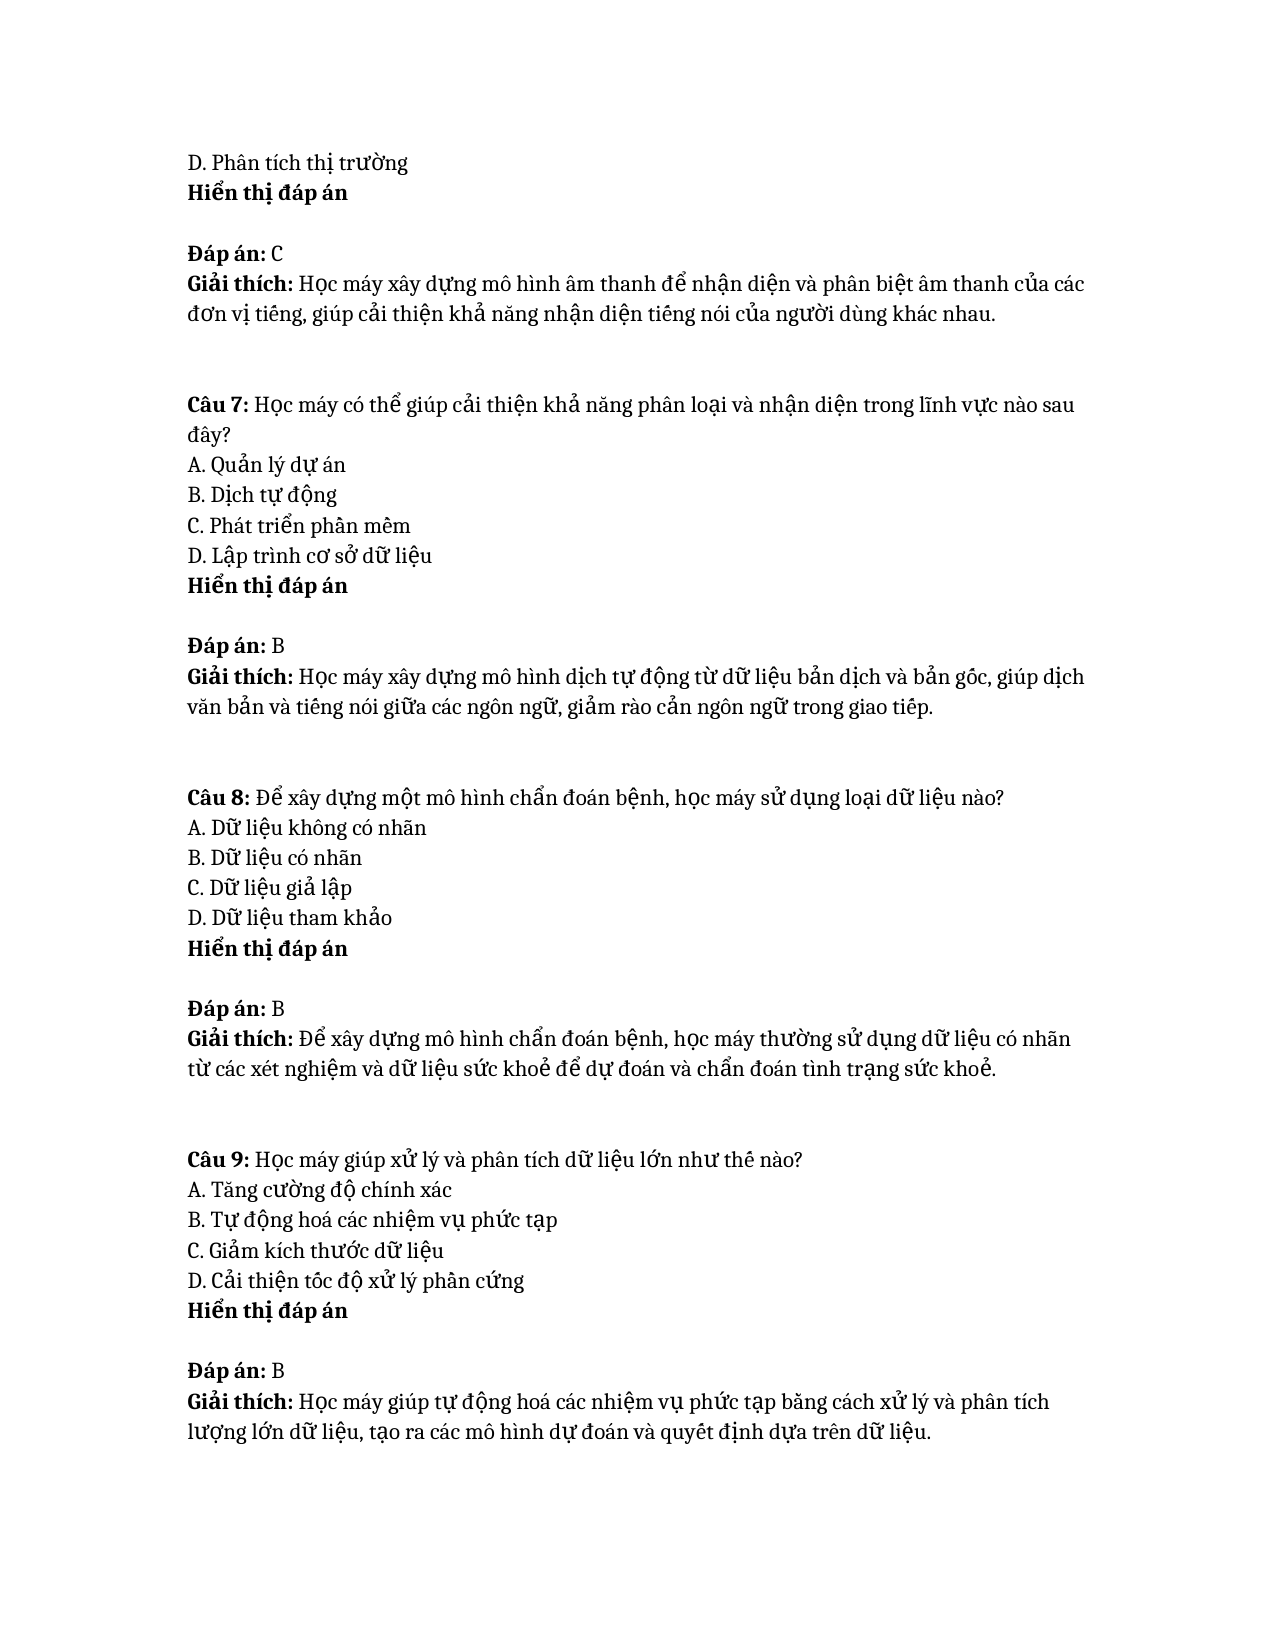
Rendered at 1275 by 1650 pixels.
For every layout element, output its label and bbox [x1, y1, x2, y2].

text [187, 150, 1087, 1475]
